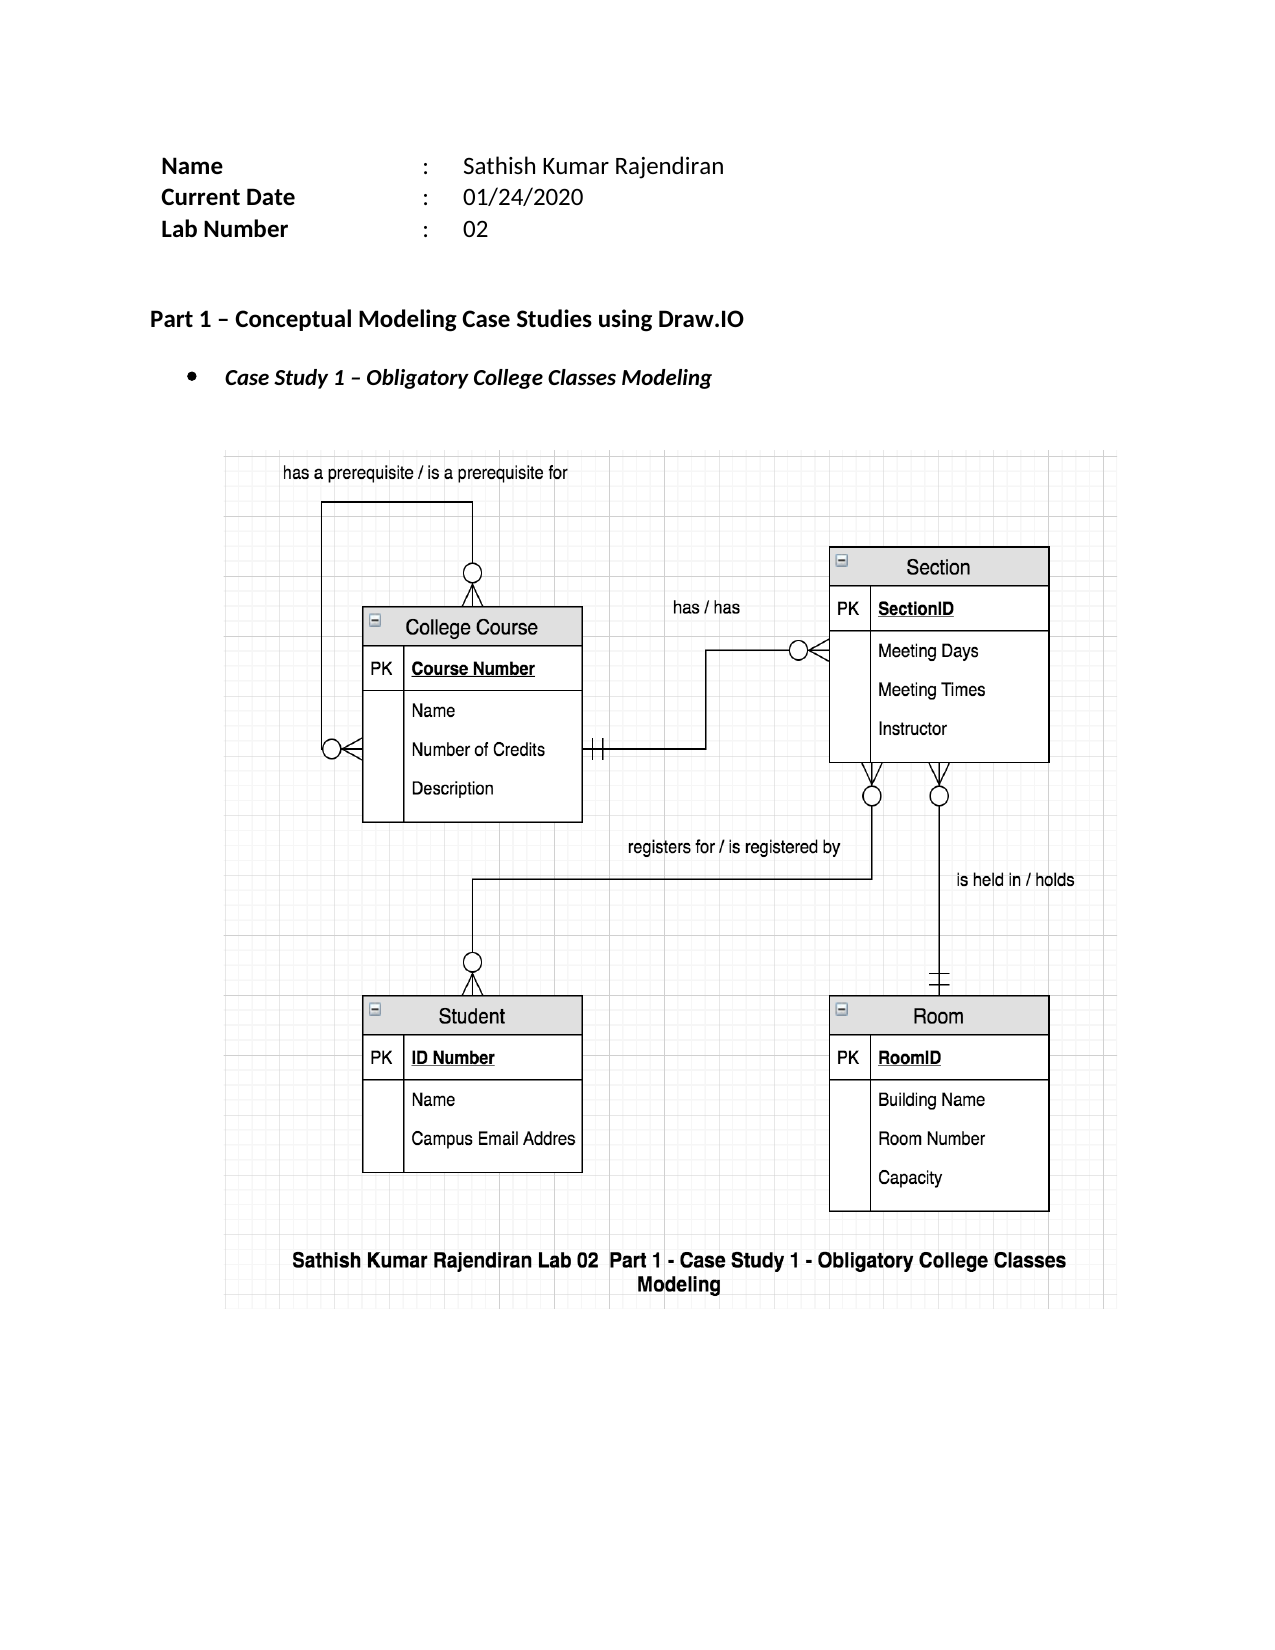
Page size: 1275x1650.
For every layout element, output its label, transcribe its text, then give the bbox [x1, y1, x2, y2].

table_cell Lab Number [150, 213, 411, 243]
text Part 1 – Conceptual Modeling Case Studies using Draw.IO [150, 303, 1125, 333]
table_header : [411, 150, 452, 181]
picture [223, 450, 1118, 1309]
table_cell : [411, 181, 452, 213]
table_cell : [411, 213, 452, 243]
table_header Name [150, 150, 411, 181]
table_header Sathish Kumar Rajendiran [452, 150, 962, 181]
table_cell 01/24/2020 [452, 181, 962, 213]
list Case Study 1 – Obligatory College Classes Modeling [187, 363, 1125, 391]
table_cell 02 [452, 213, 962, 243]
table_cell Current Date [150, 181, 411, 213]
